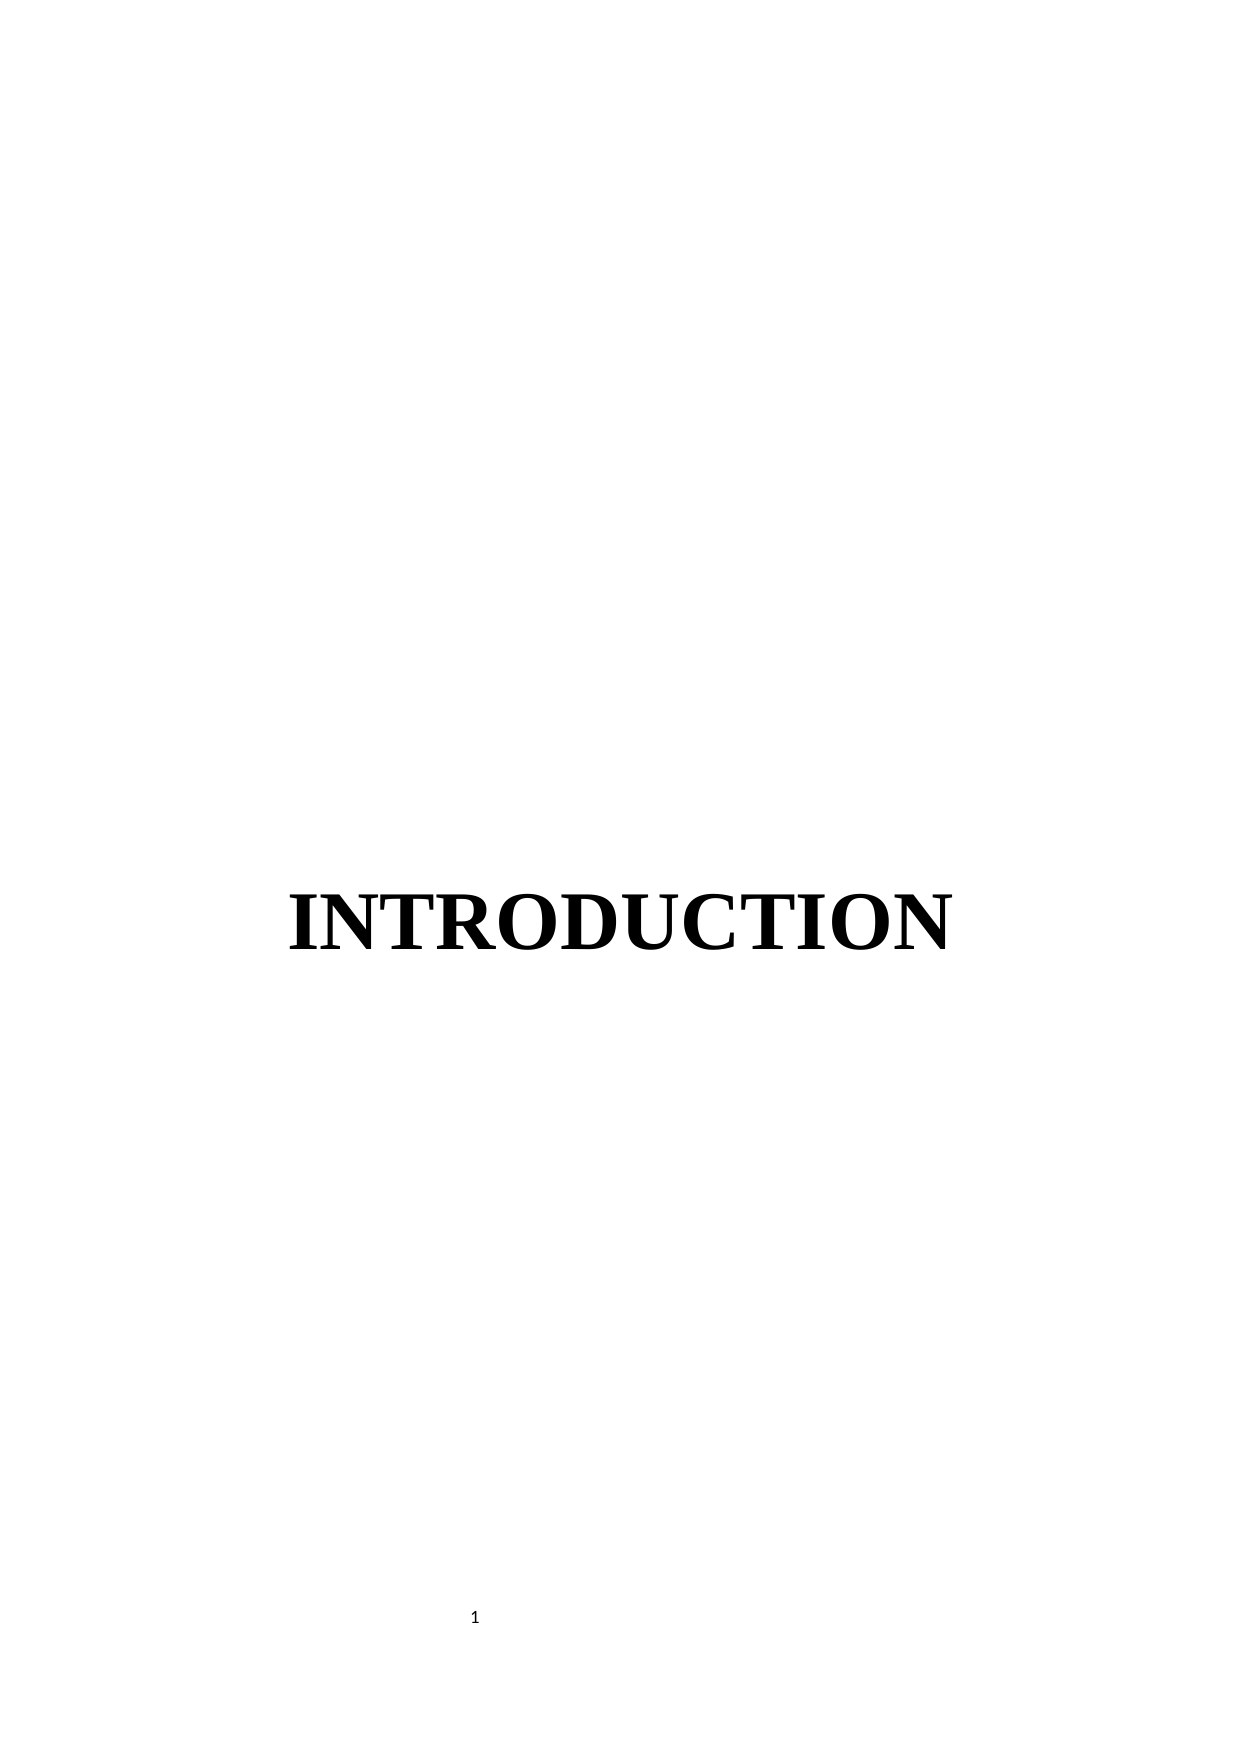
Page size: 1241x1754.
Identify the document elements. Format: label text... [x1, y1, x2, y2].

list INTRODUCTION [187, 871, 1053, 969]
